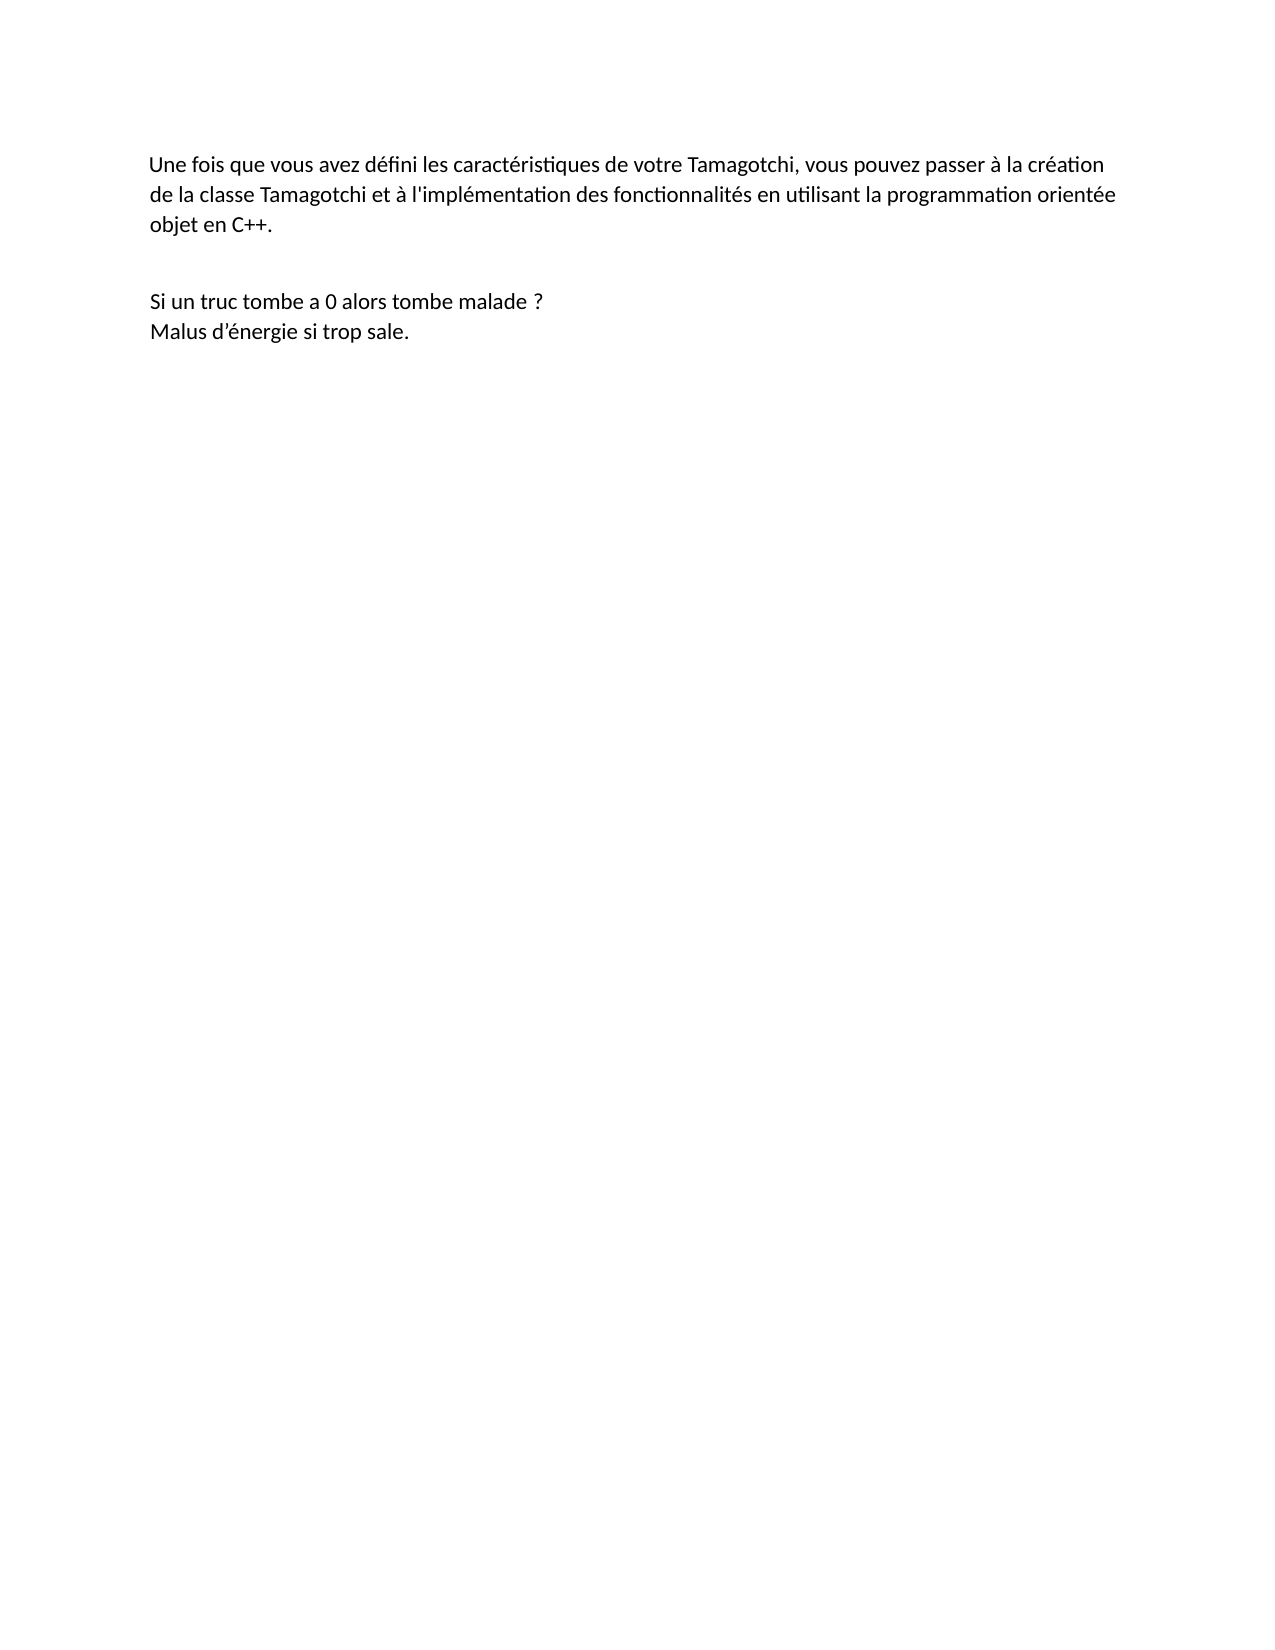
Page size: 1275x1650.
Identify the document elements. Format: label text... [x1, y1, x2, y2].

text Une fois que vous avez défini les caractéristiques de votre Tamagotchi, vous pouvez passer à la création de la classe Tamagotchi et à l'implémentation des fonctionnalités en utilisant la programmation orientée objet en C++. [148, 150, 1120, 238]
text Malus d’énergie si trop sale. [150, 317, 1120, 346]
text Si un truc tombe a 0 alors tombe malade ? [150, 287, 1120, 315]
